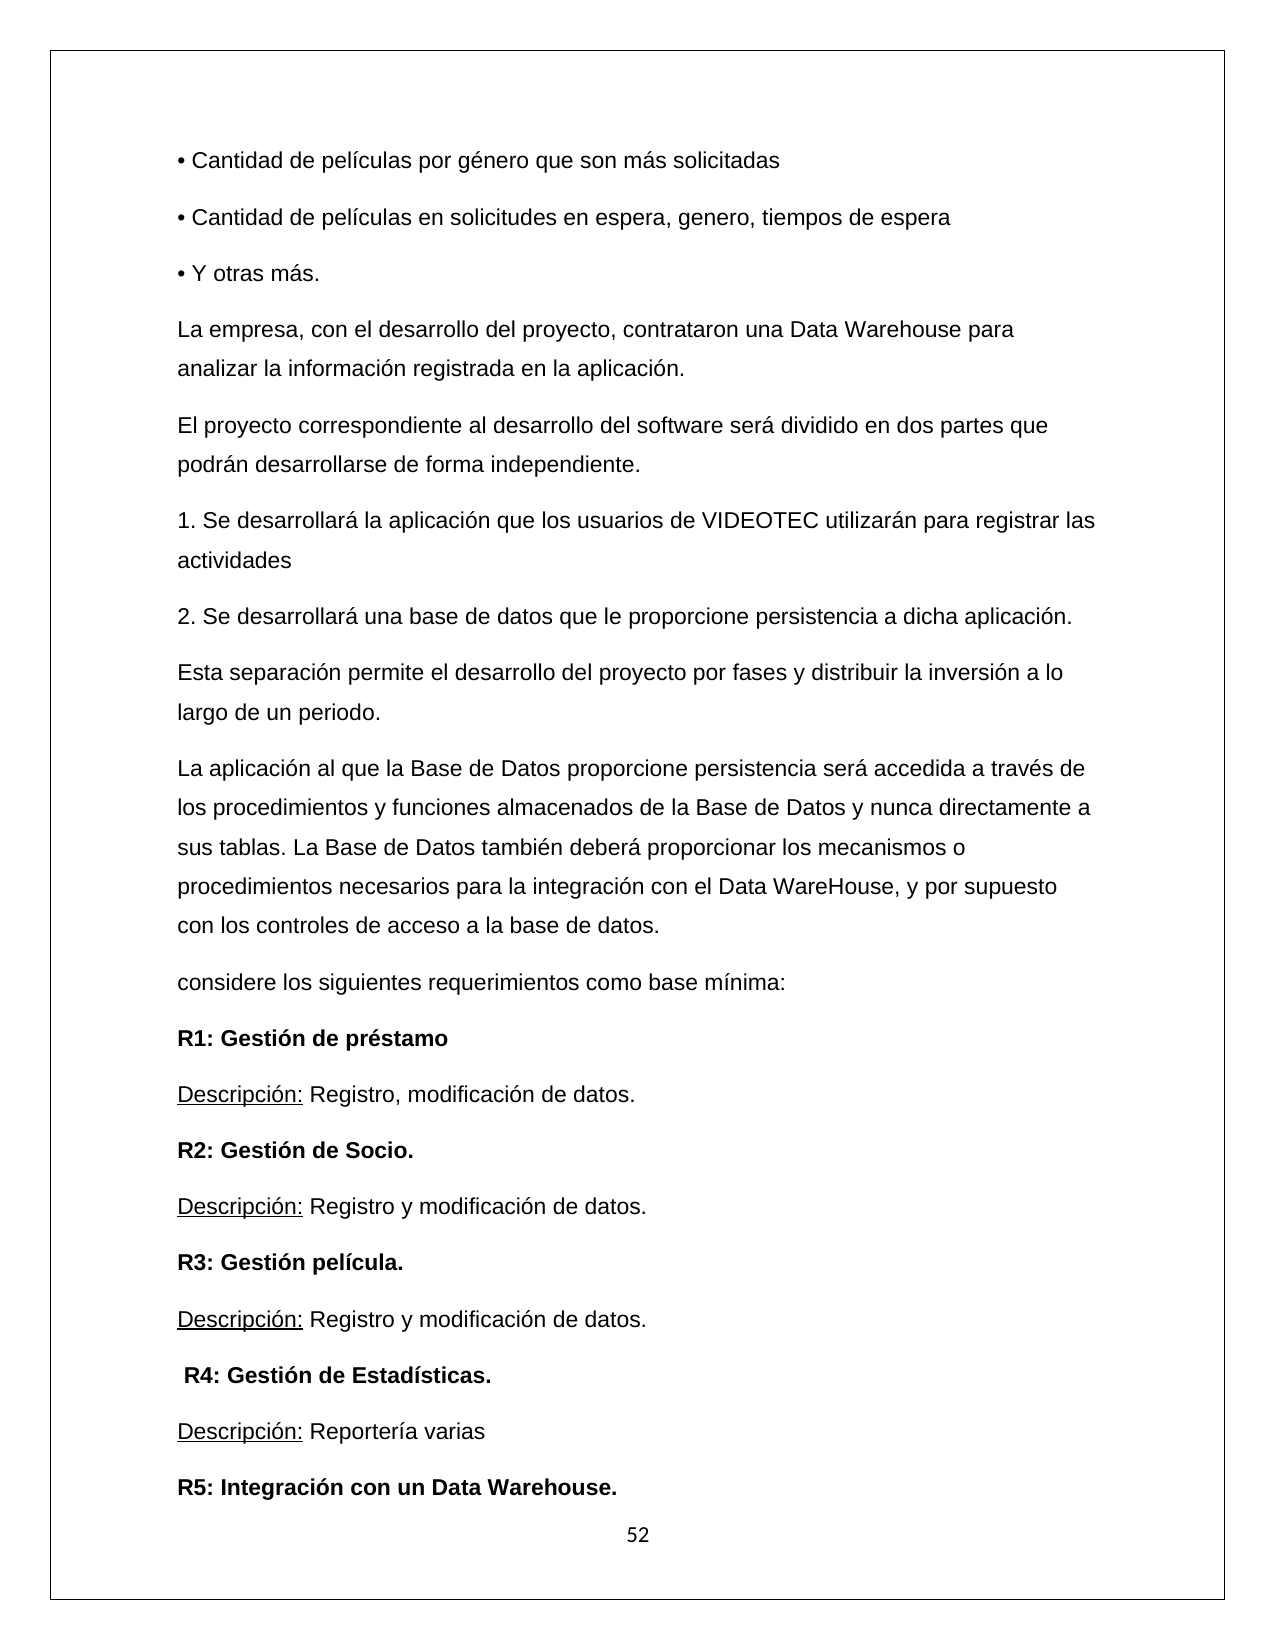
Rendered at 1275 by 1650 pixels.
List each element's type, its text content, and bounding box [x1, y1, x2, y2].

text R4: Gestión de Estadísticas. [177, 1362, 1098, 1388]
text La empresa, con el desarrollo del proyecto, contrataron una Data Warehouse para analizar la información registrada en la aplicación. [177, 316, 1098, 382]
text Esta separación permite el desarrollo del proyecto por fases y distribuir la inversión a lo largo de un periodo. [177, 659, 1098, 725]
text 2. Se desarrollará una base de datos que le proporcione persistencia a dicha aplicación. [177, 603, 1098, 629]
text R5: Integración con un Data Warehouse. [177, 1474, 1098, 1500]
text • Cantidad de películas por género que son más solicitadas [177, 147, 1098, 174]
text El proyecto correspondiente al desarrollo del software será dividido en dos partes que podrán desarrollarse de forma independiente. [177, 412, 1098, 477]
text Descripción: Reportería varias [177, 1418, 1098, 1444]
text R3: Gestión película. [177, 1249, 1098, 1276]
text R1: Gestión de préstamo [177, 1025, 1098, 1051]
text considere los siguientes requerimientos como base mínima: [177, 969, 1098, 995]
text R2: Gestión de Socio. [177, 1137, 1098, 1163]
text 1. Se desarrollará la aplicación que los usuarios de VIDEOTEC utilizarán para registrar las actividades [177, 507, 1098, 573]
text Descripción: Registro, modificación de datos. [177, 1081, 1098, 1107]
text Descripción: Registro y modificación de datos. [177, 1306, 1098, 1332]
text La aplicación al que la Base de Datos proporcione persistencia será accedida a través de los procedimientos y funciones almacenados de la Base de Datos y nunca directamente a sus tablas. La Base de Datos también deberá proporcionar los mecanismos o procedimientos necesarios para la integración con el Data WareHouse, y por supuesto con los controles de acceso a la base de datos. [177, 754, 1098, 939]
text • Y otras más. [177, 260, 1098, 286]
text Descripción: Registro y modificación de datos. [177, 1193, 1098, 1219]
text • Cantidad de películas en solicitudes en espera, genero, tiempos de espera [177, 204, 1098, 230]
